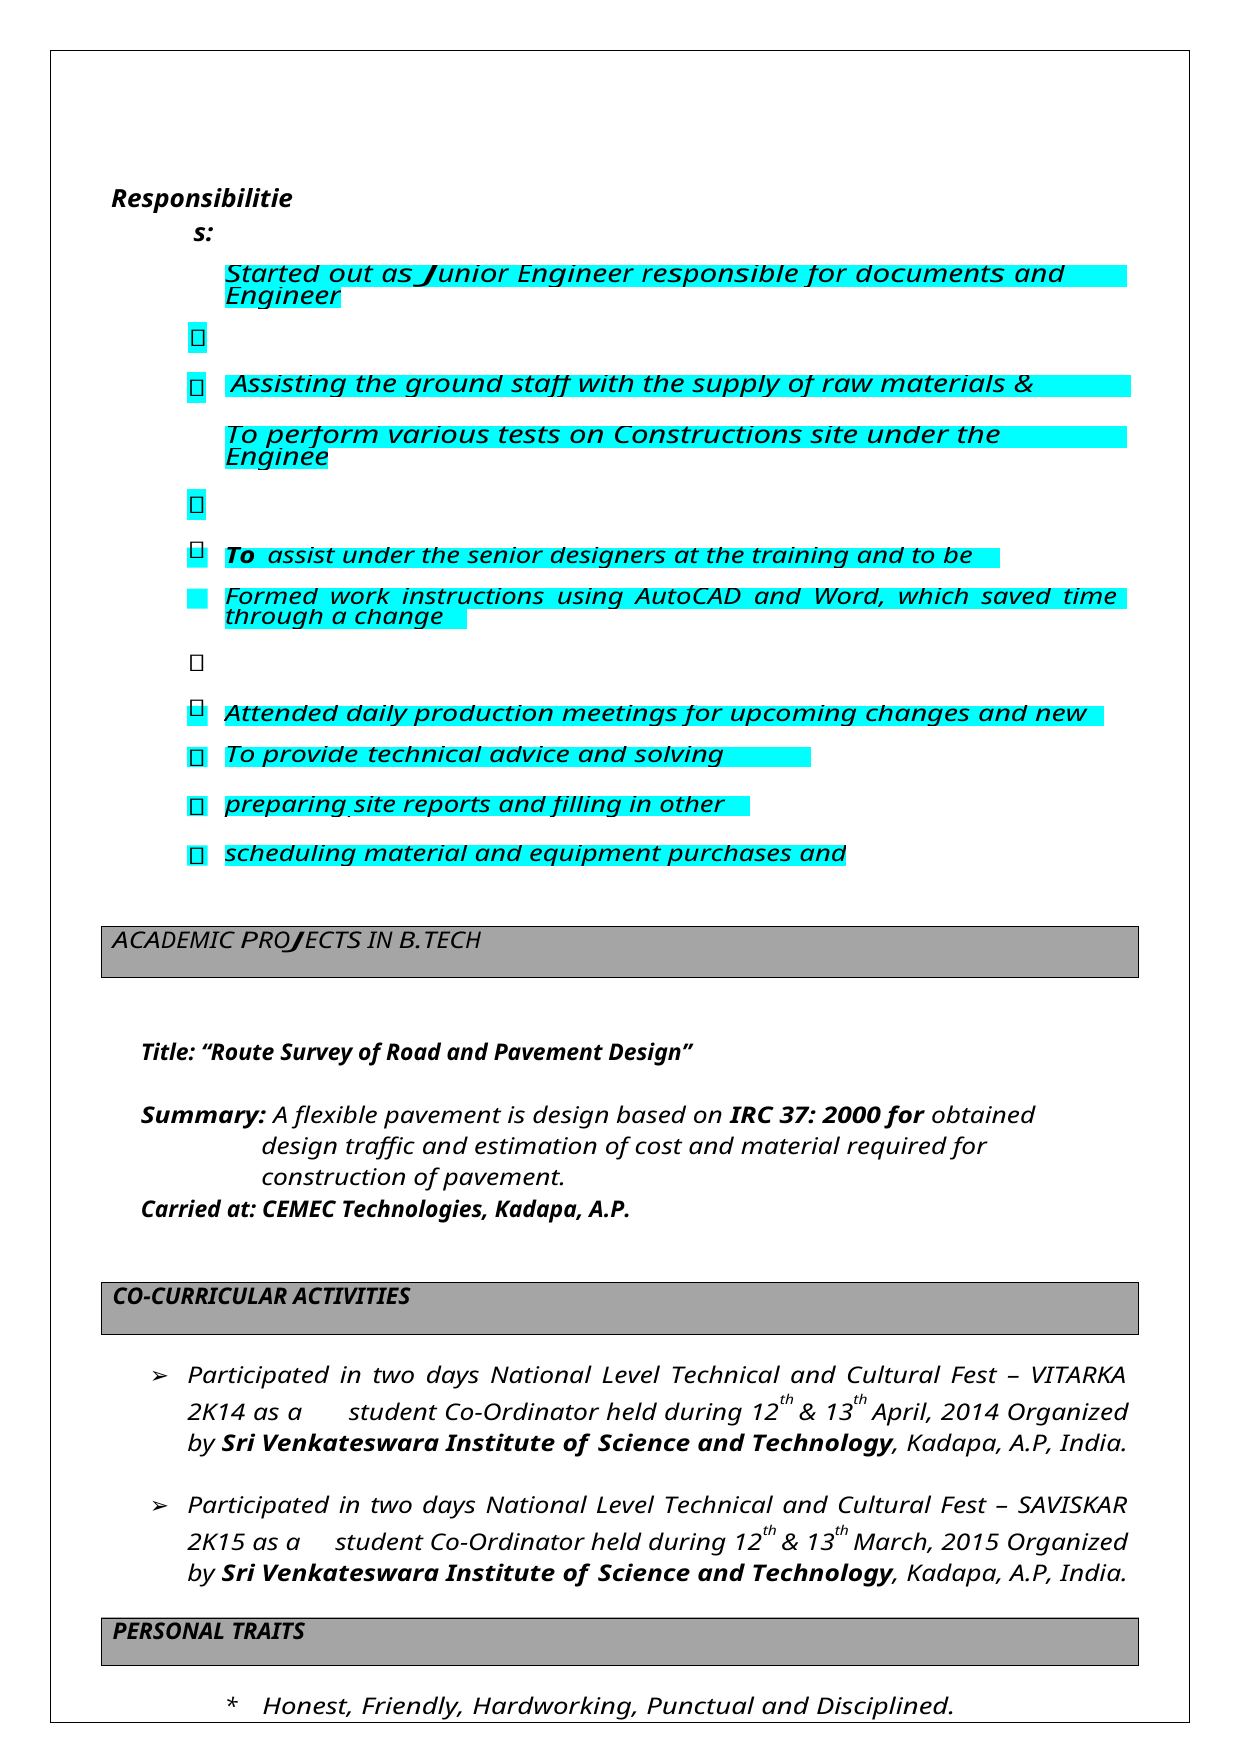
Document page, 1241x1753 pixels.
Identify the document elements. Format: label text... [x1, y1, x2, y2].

text Responsibilities: [109, 180, 297, 248]
text Title: “Route Survey of Road and Pavement Design” [141, 1036, 1153, 1067]
text  [85, 262, 310, 353]
text  [187, 534, 1153, 565]
list Honest, Friendly, Hardworking, Punctual and Disciplined. [224, 1692, 1153, 1719]
list Participated in two days National Level Technical and Cultural Fest – SAVISKAR 2K15 as a student Co-Ordinator held during 12th & 13th March, 2015 Organized by Sri Venkateswara Institute of Science and Technology, Kadapa, A.P, India. [149, 1489, 1128, 1589]
text  [187, 791, 1153, 822]
text  [187, 423, 1153, 520]
list Participated in two days National Level Technical and Cultural Fest – VITARKA 2K14 as a student Co-Ordinator held during 12th & 13th April, 2014 Organized by Sri Venkateswara Institute of Science and Technology, Kadapa, A.P, India. [149, 1359, 1128, 1458]
text  [187, 742, 1153, 773]
text  [206, 372, 1153, 403]
text Summary: A flexible pavement is design based on IRC 37: 2000 for obtained design traffic and estimation of cost and material required for construction of pavement. [141, 1099, 1116, 1192]
text  [187, 692, 1153, 724]
subtitle Carried at: CEMEC Technologies, Kadapa, A.P. [141, 1192, 1153, 1224]
text  [187, 840, 1153, 872]
text  [187, 583, 1153, 678]
